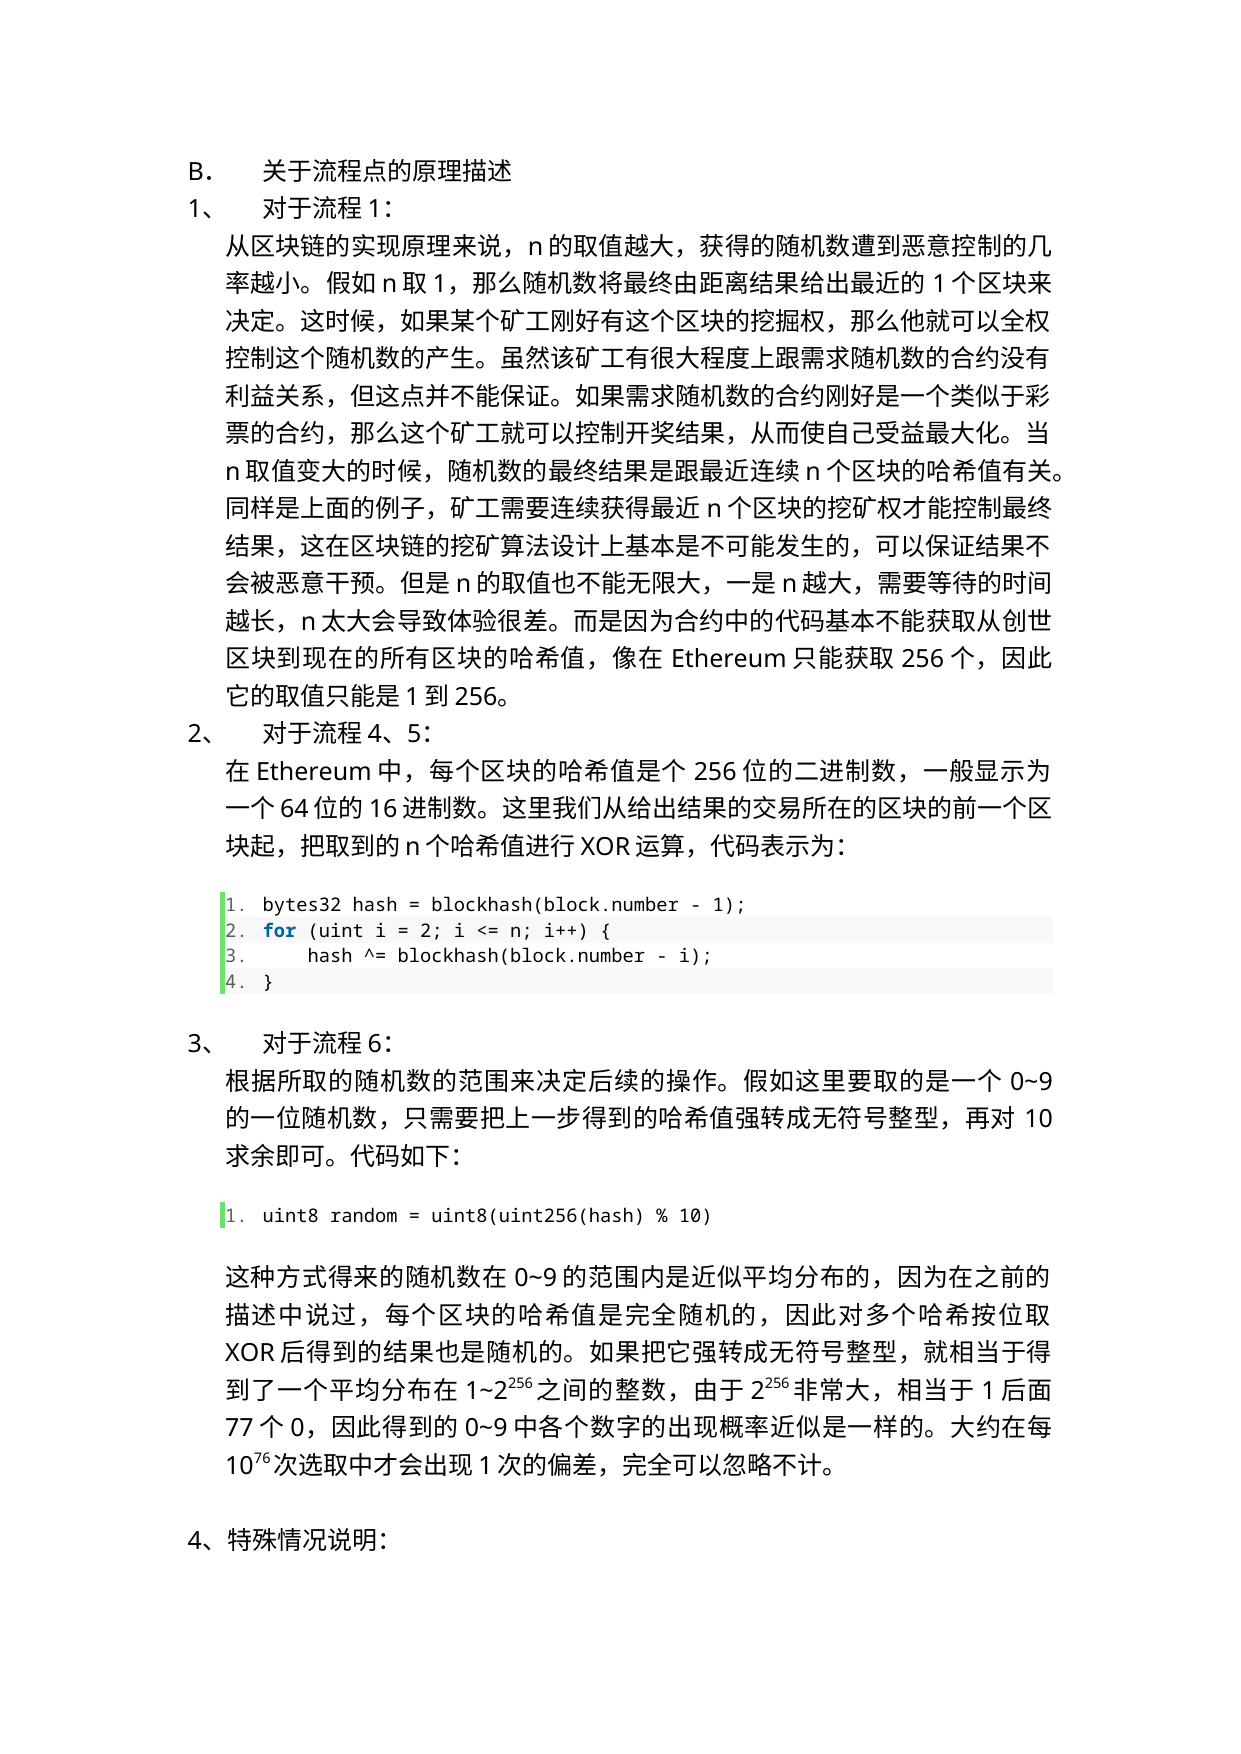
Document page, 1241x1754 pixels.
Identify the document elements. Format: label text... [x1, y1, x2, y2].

text 从区块链的实现原理来说，n的取值越大，获得的随机数遭到恶意控制的几率越小。假如n取1，那么随机数将最终由距离结果给出最近的1个区块来决定。这时候，如果某个矿工刚好有这个区块的挖掘权，那么他就可以全权控制这个随机数的产生。虽然该矿工有很大程度上跟需求随机数的合约没有利益关系，但这点并不能保证。如果需求随机数的合约刚好是一个类似于彩票的合约，那么这个矿工就可以控制开奖结果，从而使自己受益最大化。当n取值变大的时候，随机数的最终结果是跟最近连续n个区块的哈希值有关。同样是上面的例子，矿工需要连续获得最近n个区块的挖矿权才能控制最终结果，这在区块链的挖矿算法设计上基本是不可能发生的，可以保证结果不会被恶意干预。但是n的取值也不能无限大，一是n越大，需要等待的时间越长，n太大会导致体验很差。而是因为合约中的代码基本不能获取从创世区块到现在的所有区块的哈希值，像在Ethereum只能获取256个，因此它的取值只能是1到256。 [225, 225, 1053, 712]
list hash ^= blockhash(block.number - i); [225, 943, 1053, 968]
list 对于流程4、5： [187, 712, 1053, 750]
list for (uint i = 2; i <= n; i++) { [225, 917, 1053, 943]
list } [225, 968, 1053, 994]
text 在Ethereum中，每个区块的哈希值是个256位的二进制数，一般显示为一个64位的16进制数。这里我们从给出结果的交易所在的区块的前一个区块起，把取到的n个哈希值进行XOR运算，代码表示为： [225, 750, 1053, 862]
list bytes32 hash = blockhash(block.number - 1); [225, 892, 1053, 917]
list 对于流程1： [187, 187, 1053, 225]
list 关于流程点的原理描述 [187, 150, 1053, 187]
text 根据所取的随机数的范围来决定后续的操作。假如这里要取的是一个0~9的一位随机数，只需要把上一步得到的哈希值强转成无符号整型，再对10求余即可。代码如下： [225, 1060, 1053, 1173]
list uint8 random = uint8(uint256(hash) % 10) [225, 1202, 1053, 1228]
text 这种方式得来的随机数在0~9的范围内是近似平均分布的，因为在之前的描述中说过，每个区块的哈希值是完全随机的，因此对多个哈希按位取XOR后得到的结果也是随机的。如果把它强转成无符号整型，就相当于得到了一个平均分布在1~2256之间的整数，由于2256非常大，相当于1后面77个0，因此得到的0~9中各个数字的出现概率近似是一样的。大约在每1076次选取中才会出现1次的偏差，完全可以忽略不计。 [225, 1257, 1053, 1482]
text 4、特殊情况说明： [187, 1519, 1053, 1557]
list 对于流程6： [187, 1023, 1053, 1060]
